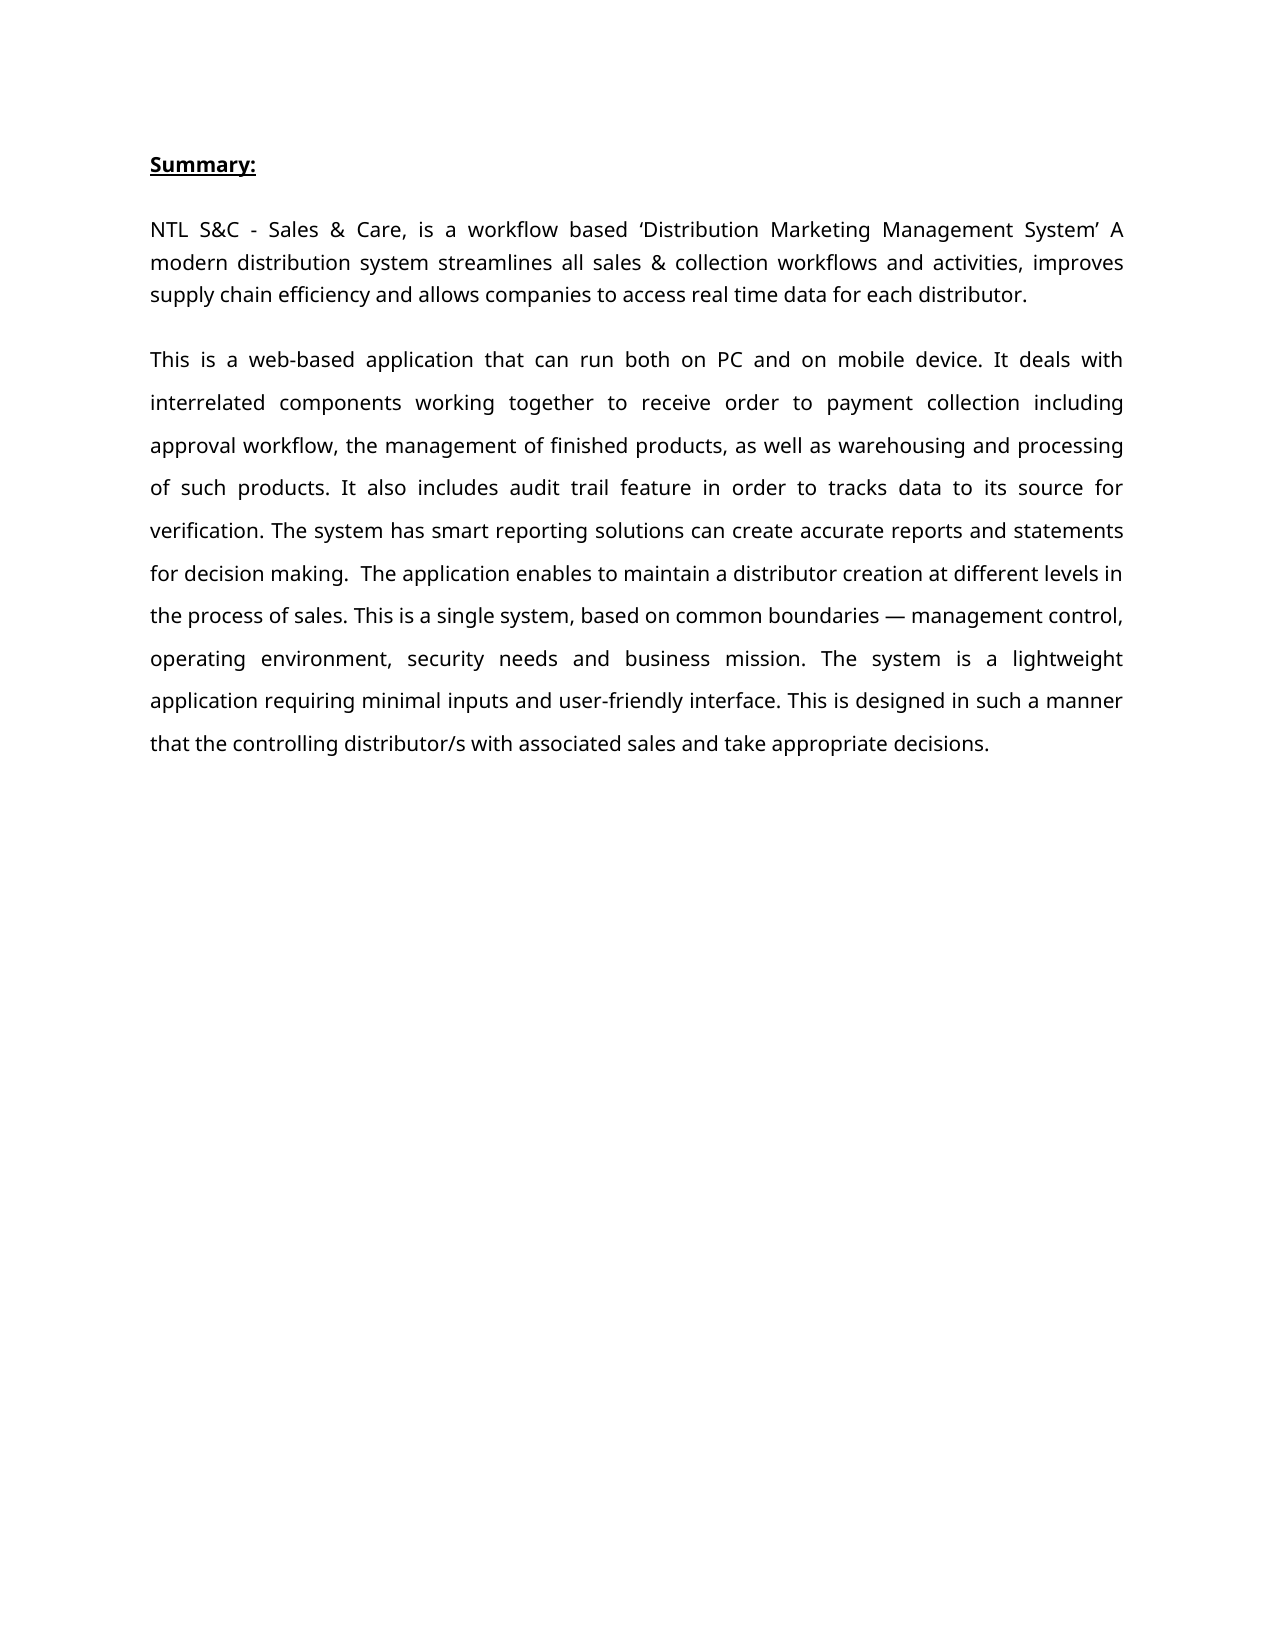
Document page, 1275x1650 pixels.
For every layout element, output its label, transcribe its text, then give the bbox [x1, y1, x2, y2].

text This is a web-based application that can run both on PC and on mobile device. It deals with interrelated components working together to receive order to payment collection including approval workflow, the management of finished products, as well as warehousing and processing of such products. It also includes audit trail feature in order to tracks data to its source for verification. The system has smart reporting solutions can create accurate reports and statements for decision making. The application enables to maintain a distributor creation at different levels in the process of sales. This is a single system, based on common boundaries — management control, operating environment, security needs and business mission. The system is a lightweight application requiring minimal inputs and user-friendly interface. This is designed in such a manner that the controlling distributor/s with associated sales and take appropriate decisions. [150, 346, 1125, 757]
text Summary: [150, 150, 1125, 178]
text NTL S&C - Sales & Care, is a workflow based ‘Distribution Marketing Management System’ A modern distribution system streamlines all sales & collection workflows and activities, improves supply chain efficiency and allows companies to access real time data for each distributor. [150, 215, 1125, 309]
